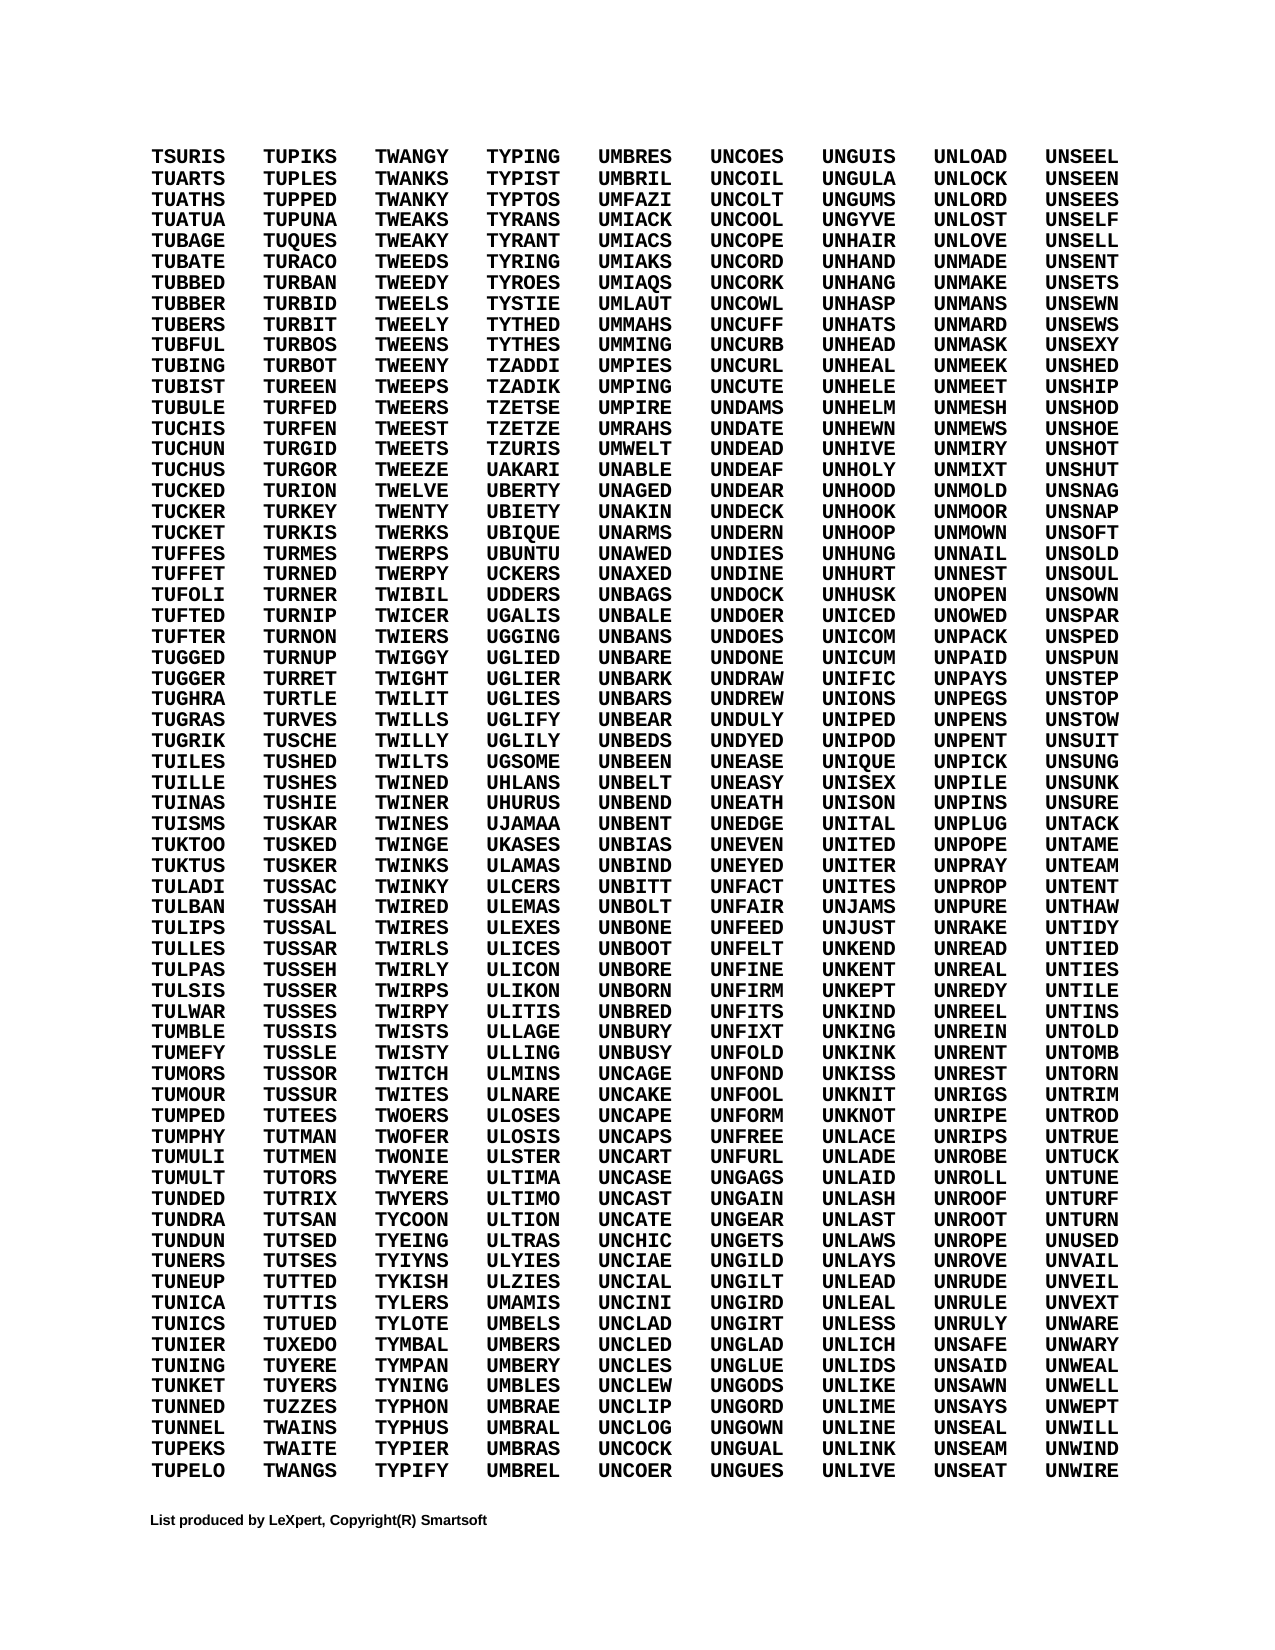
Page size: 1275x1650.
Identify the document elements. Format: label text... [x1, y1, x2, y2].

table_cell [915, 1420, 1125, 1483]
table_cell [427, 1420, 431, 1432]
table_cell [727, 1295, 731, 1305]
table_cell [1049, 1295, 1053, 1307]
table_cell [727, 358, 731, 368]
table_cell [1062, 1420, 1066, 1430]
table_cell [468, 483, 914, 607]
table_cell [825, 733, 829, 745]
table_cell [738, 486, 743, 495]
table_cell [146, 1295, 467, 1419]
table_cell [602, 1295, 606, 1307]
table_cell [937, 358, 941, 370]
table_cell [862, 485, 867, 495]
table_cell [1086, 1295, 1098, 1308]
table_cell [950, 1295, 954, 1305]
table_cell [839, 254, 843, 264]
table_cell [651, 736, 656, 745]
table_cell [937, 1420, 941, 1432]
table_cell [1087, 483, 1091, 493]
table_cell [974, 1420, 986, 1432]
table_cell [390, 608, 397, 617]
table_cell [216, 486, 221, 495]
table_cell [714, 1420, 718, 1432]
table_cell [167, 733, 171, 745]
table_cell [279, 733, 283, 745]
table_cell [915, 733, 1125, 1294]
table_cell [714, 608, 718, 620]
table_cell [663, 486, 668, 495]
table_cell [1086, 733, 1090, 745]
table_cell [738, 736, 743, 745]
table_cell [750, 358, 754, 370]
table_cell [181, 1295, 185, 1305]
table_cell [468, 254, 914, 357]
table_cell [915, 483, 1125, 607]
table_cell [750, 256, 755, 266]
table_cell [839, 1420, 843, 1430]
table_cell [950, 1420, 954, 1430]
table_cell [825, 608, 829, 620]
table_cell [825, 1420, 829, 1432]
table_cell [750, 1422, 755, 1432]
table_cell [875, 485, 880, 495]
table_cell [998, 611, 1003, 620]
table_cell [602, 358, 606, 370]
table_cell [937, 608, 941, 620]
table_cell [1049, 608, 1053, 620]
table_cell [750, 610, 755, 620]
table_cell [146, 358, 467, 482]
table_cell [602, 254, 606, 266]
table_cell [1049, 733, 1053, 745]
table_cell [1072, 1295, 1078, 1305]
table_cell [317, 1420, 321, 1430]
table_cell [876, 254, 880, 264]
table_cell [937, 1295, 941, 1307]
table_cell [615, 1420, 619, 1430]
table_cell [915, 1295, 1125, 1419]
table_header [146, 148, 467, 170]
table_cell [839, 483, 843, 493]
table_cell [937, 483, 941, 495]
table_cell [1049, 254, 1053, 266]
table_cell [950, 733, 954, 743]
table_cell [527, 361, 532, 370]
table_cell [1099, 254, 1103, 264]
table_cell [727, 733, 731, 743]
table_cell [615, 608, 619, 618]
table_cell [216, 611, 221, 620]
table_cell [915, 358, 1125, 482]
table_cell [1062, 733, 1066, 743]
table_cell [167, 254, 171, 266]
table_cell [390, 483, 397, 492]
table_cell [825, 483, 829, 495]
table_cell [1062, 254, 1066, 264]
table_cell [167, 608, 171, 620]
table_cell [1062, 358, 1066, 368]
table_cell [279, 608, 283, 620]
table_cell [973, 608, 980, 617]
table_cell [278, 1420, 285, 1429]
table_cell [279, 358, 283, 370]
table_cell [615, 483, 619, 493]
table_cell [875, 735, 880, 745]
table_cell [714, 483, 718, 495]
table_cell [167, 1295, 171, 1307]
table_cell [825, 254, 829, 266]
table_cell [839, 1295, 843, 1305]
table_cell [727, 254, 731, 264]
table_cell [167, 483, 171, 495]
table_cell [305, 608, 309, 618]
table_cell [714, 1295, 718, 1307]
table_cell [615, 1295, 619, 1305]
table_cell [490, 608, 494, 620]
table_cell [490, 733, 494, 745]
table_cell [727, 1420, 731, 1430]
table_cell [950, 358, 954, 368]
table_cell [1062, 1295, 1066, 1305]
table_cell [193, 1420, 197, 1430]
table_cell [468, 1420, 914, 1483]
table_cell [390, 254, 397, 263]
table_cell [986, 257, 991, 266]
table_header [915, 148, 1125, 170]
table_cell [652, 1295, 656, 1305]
text List produced by LeXpert, Copyright(R) Smartsoft [150, 1512, 1135, 1529]
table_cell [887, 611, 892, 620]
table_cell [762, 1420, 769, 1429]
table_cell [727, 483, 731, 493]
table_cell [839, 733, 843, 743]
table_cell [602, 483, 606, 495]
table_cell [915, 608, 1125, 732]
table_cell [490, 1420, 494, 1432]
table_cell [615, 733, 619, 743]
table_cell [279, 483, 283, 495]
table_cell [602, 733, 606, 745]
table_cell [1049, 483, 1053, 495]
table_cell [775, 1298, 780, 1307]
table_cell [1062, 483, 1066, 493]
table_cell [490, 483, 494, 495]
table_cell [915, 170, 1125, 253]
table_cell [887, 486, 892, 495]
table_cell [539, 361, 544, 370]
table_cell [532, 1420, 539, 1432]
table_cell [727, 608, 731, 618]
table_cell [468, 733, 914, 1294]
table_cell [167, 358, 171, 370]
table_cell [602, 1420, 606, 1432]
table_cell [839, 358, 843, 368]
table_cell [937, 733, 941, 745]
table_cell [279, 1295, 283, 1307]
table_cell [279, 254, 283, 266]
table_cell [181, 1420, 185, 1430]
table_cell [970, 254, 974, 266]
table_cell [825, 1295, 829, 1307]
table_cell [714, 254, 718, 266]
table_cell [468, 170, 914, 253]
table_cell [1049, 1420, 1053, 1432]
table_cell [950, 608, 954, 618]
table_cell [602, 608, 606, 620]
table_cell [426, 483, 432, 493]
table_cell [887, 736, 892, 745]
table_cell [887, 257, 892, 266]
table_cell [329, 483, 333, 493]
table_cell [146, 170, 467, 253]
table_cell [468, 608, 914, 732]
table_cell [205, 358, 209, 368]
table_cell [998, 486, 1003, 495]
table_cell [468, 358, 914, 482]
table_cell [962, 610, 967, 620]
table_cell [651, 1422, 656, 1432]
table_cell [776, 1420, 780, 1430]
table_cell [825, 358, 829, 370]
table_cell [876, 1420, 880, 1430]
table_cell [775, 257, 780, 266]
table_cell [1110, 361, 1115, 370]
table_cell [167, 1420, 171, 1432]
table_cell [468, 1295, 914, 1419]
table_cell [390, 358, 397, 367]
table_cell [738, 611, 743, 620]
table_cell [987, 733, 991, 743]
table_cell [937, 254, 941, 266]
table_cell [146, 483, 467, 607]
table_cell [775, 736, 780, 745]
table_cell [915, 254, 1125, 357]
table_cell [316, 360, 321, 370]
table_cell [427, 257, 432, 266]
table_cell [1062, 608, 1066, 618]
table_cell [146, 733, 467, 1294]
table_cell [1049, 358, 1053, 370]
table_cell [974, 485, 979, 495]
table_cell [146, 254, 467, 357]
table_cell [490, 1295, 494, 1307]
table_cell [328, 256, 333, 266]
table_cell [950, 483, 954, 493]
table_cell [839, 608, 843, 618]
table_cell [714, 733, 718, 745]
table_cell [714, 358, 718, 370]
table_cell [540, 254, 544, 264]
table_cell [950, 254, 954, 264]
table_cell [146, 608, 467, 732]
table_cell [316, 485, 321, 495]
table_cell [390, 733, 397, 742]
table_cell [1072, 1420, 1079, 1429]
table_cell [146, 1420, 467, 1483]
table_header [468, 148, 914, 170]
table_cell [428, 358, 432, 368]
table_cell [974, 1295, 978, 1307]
